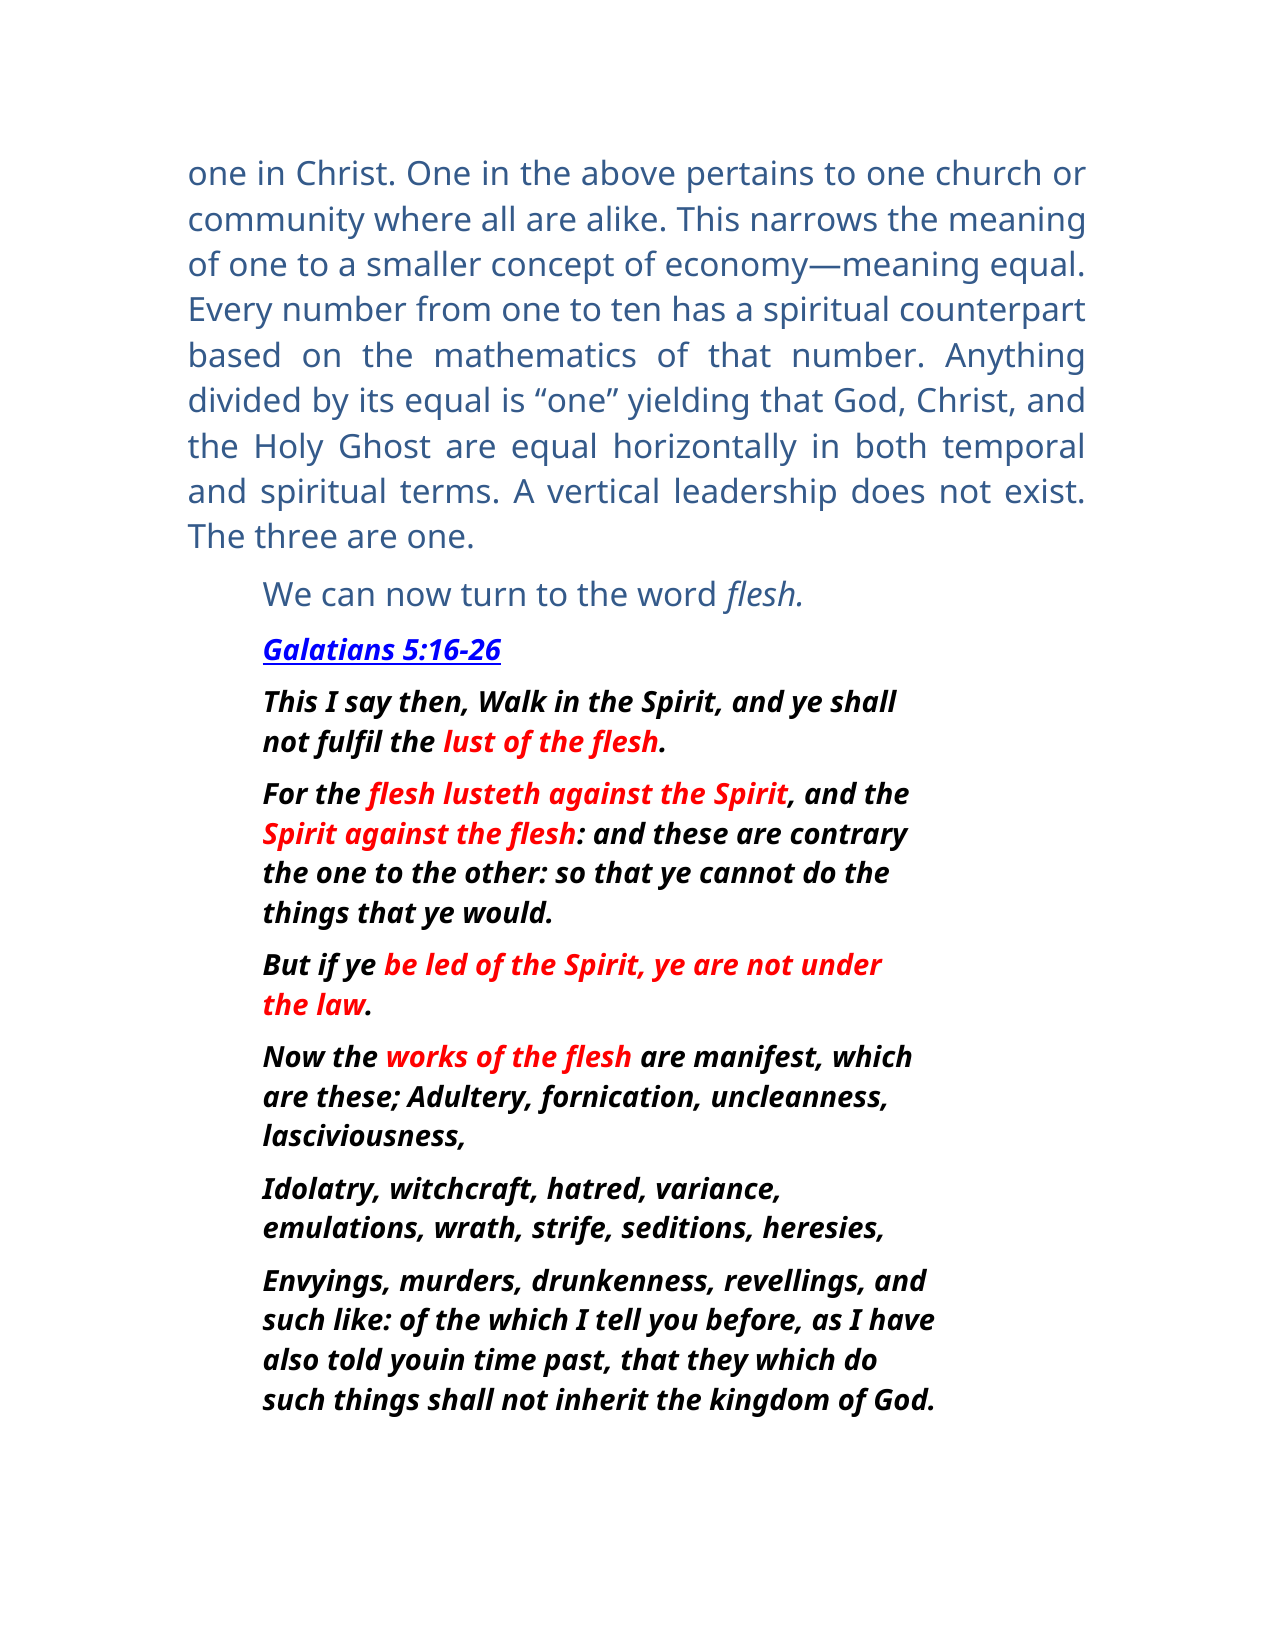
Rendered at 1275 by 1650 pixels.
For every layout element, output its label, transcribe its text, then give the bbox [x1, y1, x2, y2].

list This I say then, Walk in the Spirit, and ye shall not fulfil the lust of the flesh. [262, 681, 937, 761]
list Idolatry, witchcraft, hatred, variance, emulations, wrath, strife, seditions, heresies, [262, 1168, 937, 1247]
list Now the works of the flesh are manifest, which are these; Adultery, fornication, uncleanness, lasciviousness, [262, 1036, 937, 1155]
list We can now turn to the word flesh. [187, 571, 1087, 617]
list But if ye be led of the Spirit, ye are not under the law. [262, 944, 937, 1024]
list For the flesh lusteth against the Spirit, and the Spirit against the flesh: and these are contrary the one to the other: so that ye cannot do the things that ye would. [262, 773, 937, 932]
list Envyings, murders, drunkenness, revellings, and such like: of the which I tell you before, as I have also told youin time past, that they which do such things shall not inherit the kingdom of God. [262, 1260, 937, 1418]
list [187, 150, 1087, 559]
list Galatians 5:16-26 [262, 629, 937, 669]
